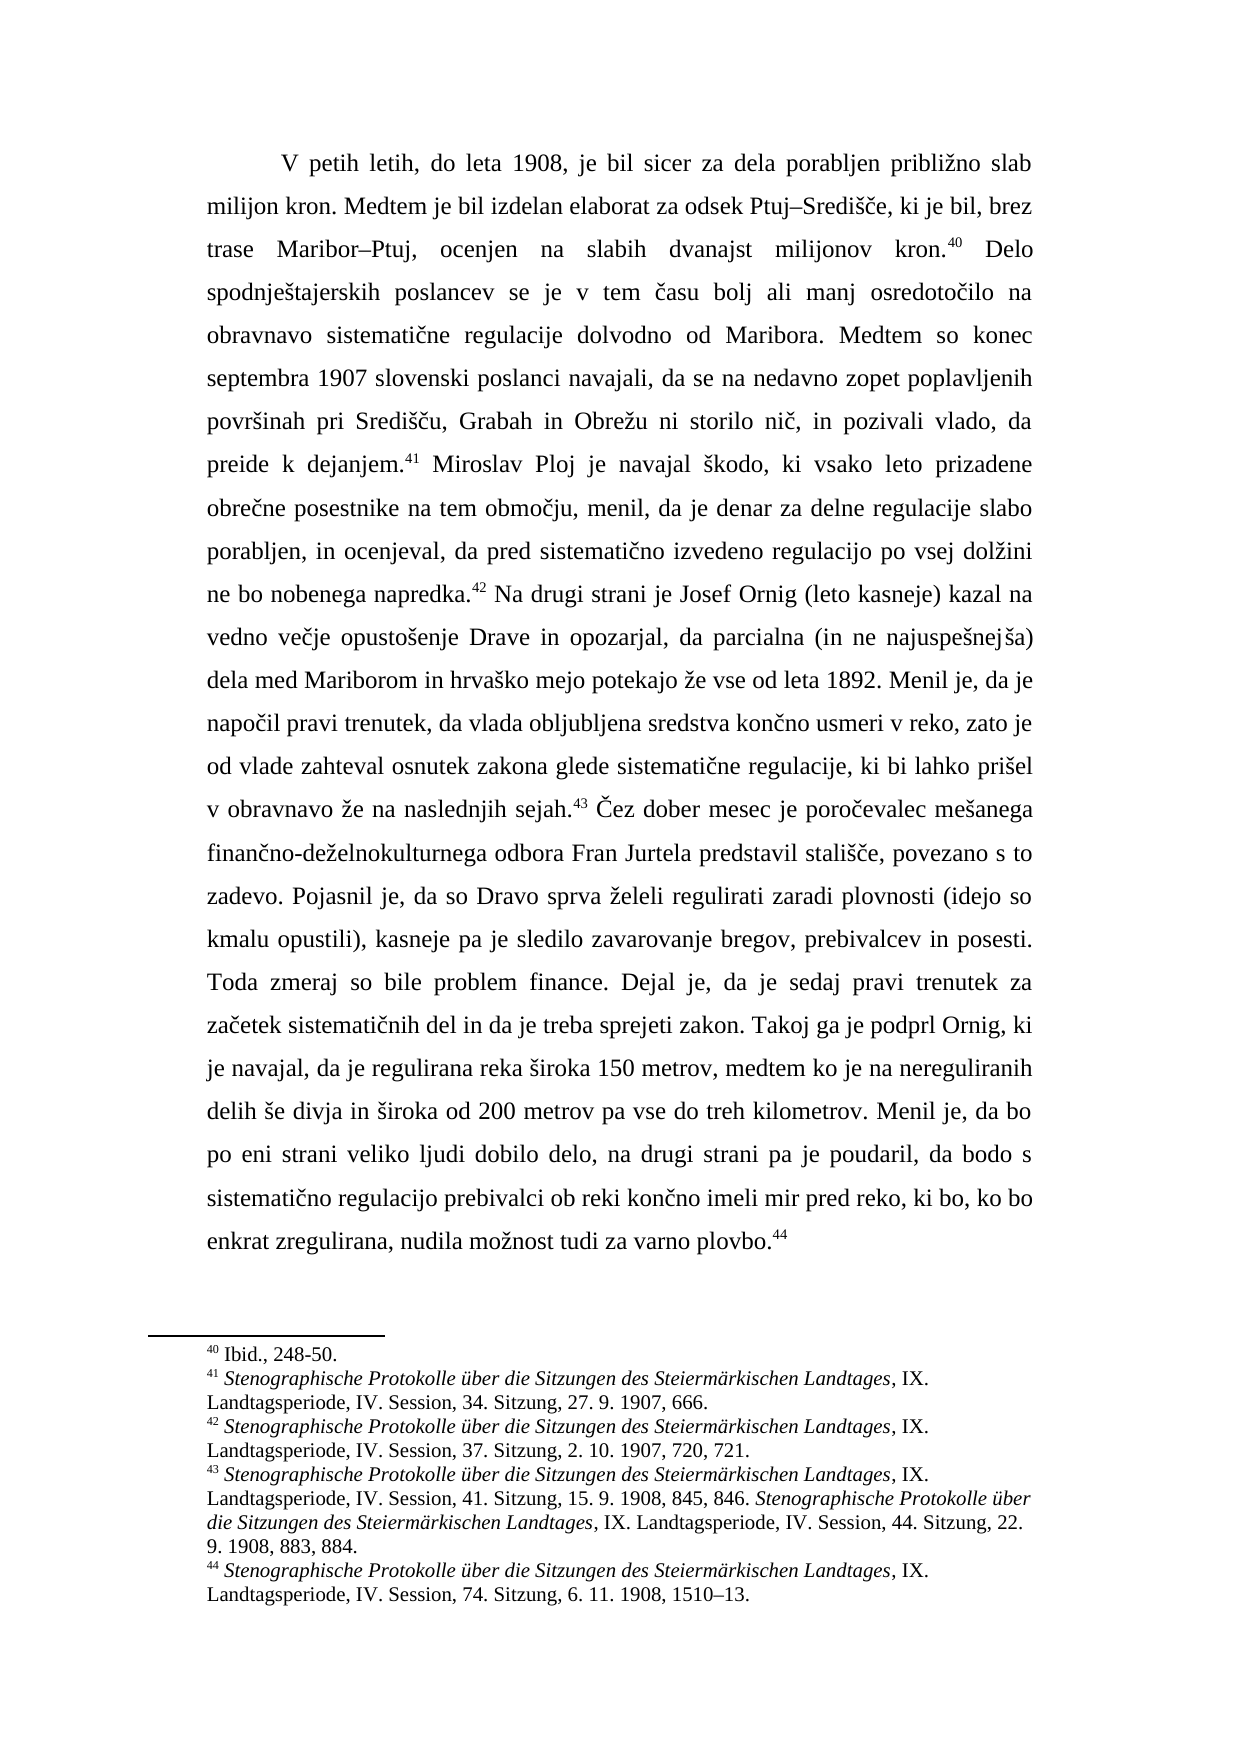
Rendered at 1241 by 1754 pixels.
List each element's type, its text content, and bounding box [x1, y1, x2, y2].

text V petih letih, do leta 1908, je bil sicer za dela porabljen približno slab milijon kron. Medtem je bil izdelan elaborat za odsek Ptuj–Središče, ki je bil, brez trase Maribor–Ptuj, ocenjen na slabih dvanajst milijonov kron. Delo spodnještajerskih poslancev se je v tem času bolj ali manj osredotočilo na obravnavo sistematične regulacije dolvodno od Maribora. Medtem so konec septembra 1907 slovenski poslanci navajali, da se na nedavno zopet poplavljenih površinah pri Središču, Grabah in Obrežu ni storilo nič, in pozivali vlado, da preide k dejanjem. Miroslav Ploj je navajal škodo, ki vsako leto prizadene obrečne posestnike na tem območju, menil, da je denar za delne regulacije slabo porabljen, in ocenjeval, da pred sistematično izvedeno regulacijo po vsej dolžini ne bo nobenega napredka. Na drugi strani je Josef Ornig (leto kasneje) kazal na vedno večje opustošenje Drave in opozarjal, da parcialna (in ne najuspešnejša) dela med Mariborom in hrvaško mejo potekajo že vse od leta 1892. Menil je, da je napočil pravi trenutek, da vlada obljubljena sredstva končno usmeri v reko, zato je od vlade zahteval osnutek zakona glede sistematične regulacije, ki bi lahko prišel v obravnavo že na naslednjih sejah. Čez dober mesec je poročevalec mešanega finančno-deželnokulturnega odbora Fran Jurtela predstavil stališče, povezano s to zadevo. Pojasnil je, da so Dravo sprva želeli regulirati zaradi plovnosti (idejo so kmalu opustili), kasneje pa je sledilo zavarovanje bregov, prebivalcev in posesti. Toda zmeraj so bile problem finance. Dejal je, da je sedaj pravi trenutek za začetek sistematičnih del in da je treba sprejeti zakon. Takoj ga je podprl Ornig, ki je navajal, da je regulirana reka široka 150 metrov, medtem ko je na nereguliranih delih še divja in široka od 200 metrov pa vse do treh kilometrov. Menil je, da bo po eni strani veliko ljudi dobilo delo, na drugi strani pa je poudaril, da bodo s sistematično regulacijo prebivalci ob reki končno imeli mir pred reko, ki bo, ko bo enkrat zregulirana, nudila možnost tudi za varno plovbo. [207, 148, 1033, 1254]
